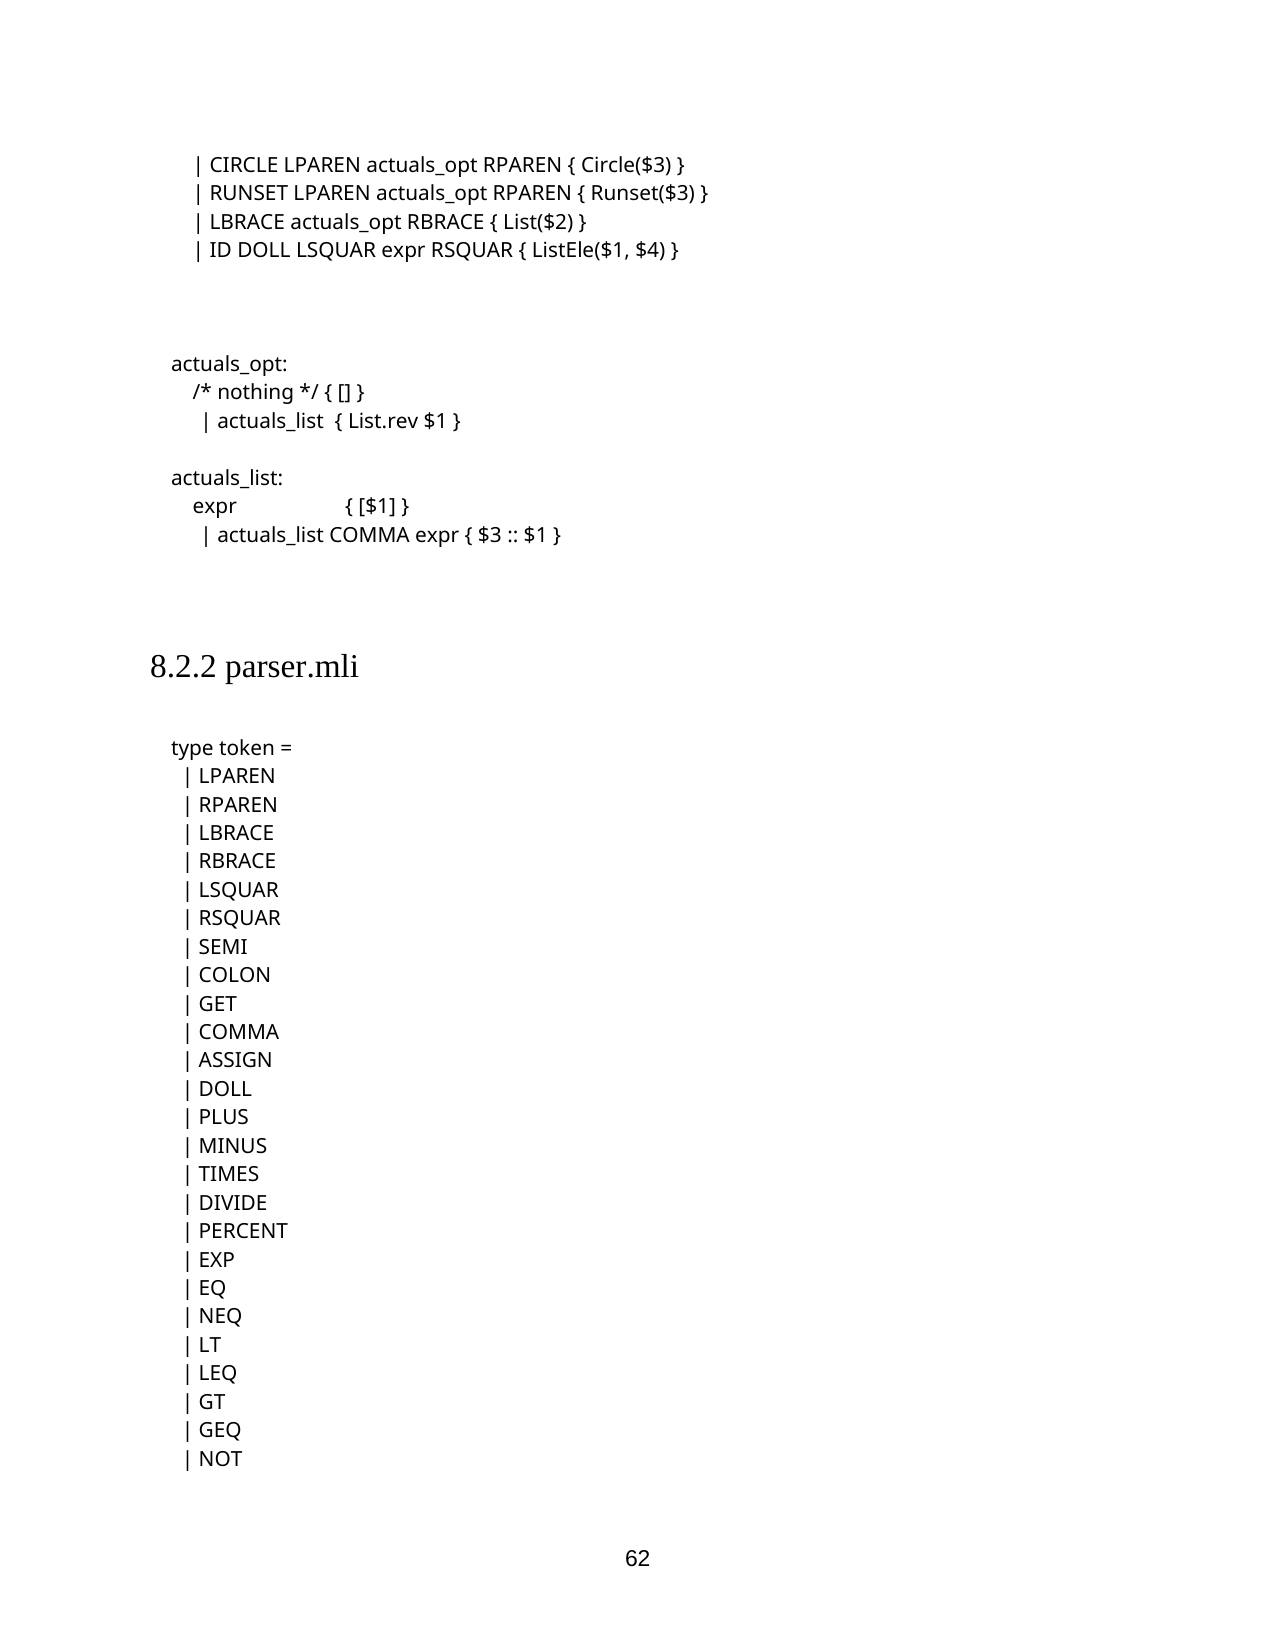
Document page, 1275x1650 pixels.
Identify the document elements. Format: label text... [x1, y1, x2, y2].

text | RBRACE [171, 847, 1125, 875]
text | TIMES [171, 1159, 1125, 1188]
text | LPAREN [171, 761, 1125, 790]
text | DIVIDE [171, 1188, 1125, 1216]
text | GET [171, 989, 1125, 1017]
text | LSQUAR [171, 875, 1125, 903]
text | EQ [171, 1273, 1125, 1302]
text | NEQ [171, 1302, 1125, 1330]
text | SEMI [171, 932, 1125, 960]
text | PERCENT [171, 1216, 1125, 1245]
text | RPAREN [171, 790, 1125, 818]
text actuals_list: [171, 463, 1125, 491]
text | LEQ [171, 1358, 1125, 1387]
text | LBRACE actuals_opt RBRACE { List($2) } [171, 207, 1125, 235]
text | PLUS [171, 1102, 1125, 1131]
text | RSQUAR [171, 903, 1125, 932]
text actuals_opt: [171, 349, 1125, 377]
text | CIRCLE LPAREN actuals_opt RPAREN { Circle($3) } [171, 150, 1125, 178]
text | GEQ [171, 1415, 1125, 1444]
text type token = [171, 733, 1125, 761]
text | EXP [171, 1245, 1125, 1273]
text | COLON [171, 960, 1125, 989]
text | COMMA [171, 1017, 1125, 1046]
text | ID DOLL LSQUAR expr RSQUAR { ListEle($1, $4) } [171, 235, 1125, 264]
text /* nothing */ { [] } [171, 377, 1125, 406]
text | MINUS [171, 1131, 1125, 1159]
text | RUNSET LPAREN actuals_opt RPAREN { Runset($3) } [171, 178, 1125, 207]
subtitle 8.2.2 parser.mli [150, 646, 1125, 684]
text | actuals_list { List.rev $1 } [171, 406, 1125, 434]
text | NOT [171, 1444, 1125, 1472]
text | DOLL [171, 1074, 1125, 1102]
text | GT [171, 1387, 1125, 1415]
text expr { [$1] } [171, 491, 1125, 520]
text | ASSIGN [171, 1046, 1125, 1074]
text | actuals_list COMMA expr { $3 :: $1 } [171, 520, 1125, 548]
text | LT [171, 1330, 1125, 1358]
text | LBRACE [171, 818, 1125, 847]
